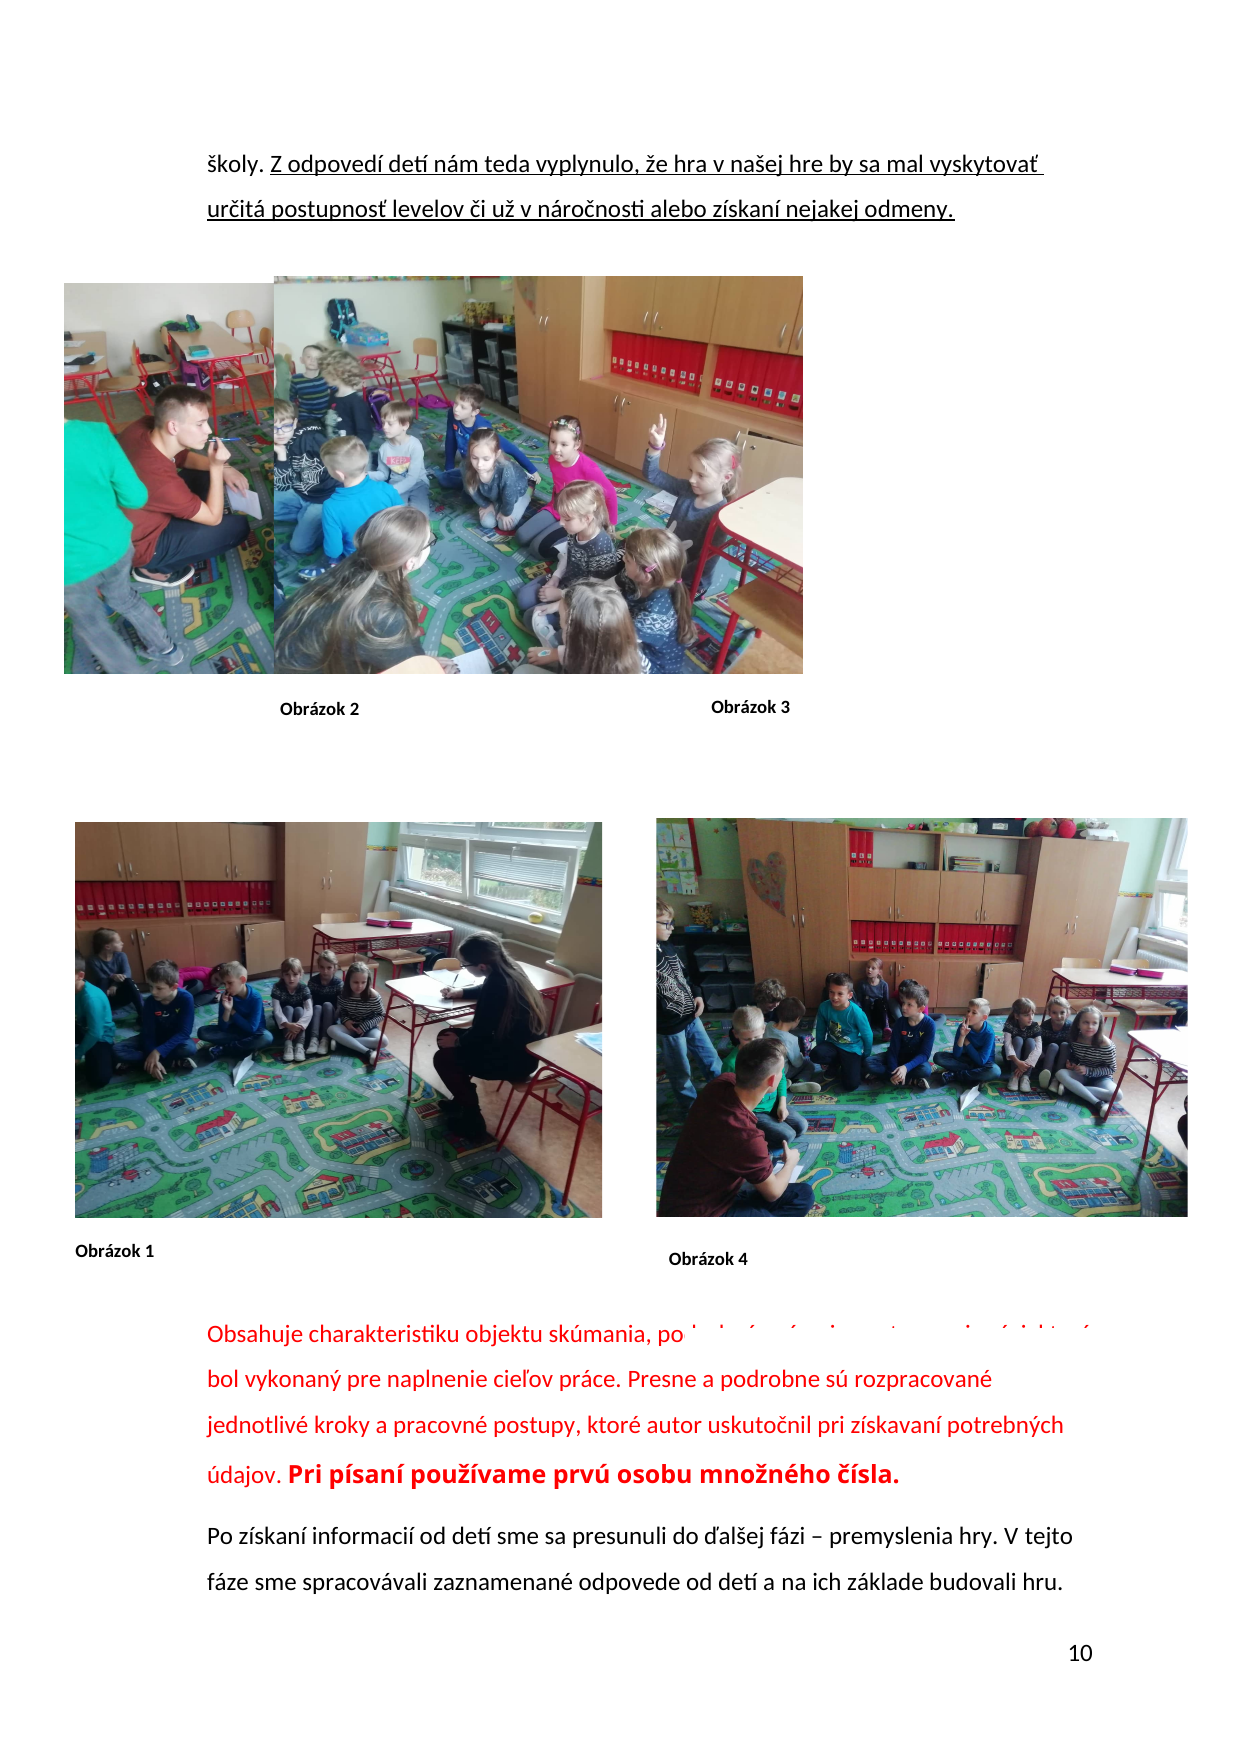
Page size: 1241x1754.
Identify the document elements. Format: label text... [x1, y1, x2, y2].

picture [656, 818, 1188, 1217]
picture [75, 822, 603, 1218]
picture [64, 276, 803, 674]
text Obsahuje charakteristiku objektu skúmania, podrobné opísanie postupu pri práci, ktorý bol vykonaný pre naplnenie cieľov práce. Presne a podrobne sú rozpracované jednotlivé kroky a pracovné postupy, ktoré autor uskutočnil pri získavaní potrebných údajov. Pri písaní používame prvú osobu množného čísla. [207, 834, 1092, 1491]
text Po získaní informacií od detí sme sa presunuli do ďalšej fázi – premyslenia hry. V tejto fáze sme spracovávali zaznamenané odpovede od detí a na ich základe budovali hru. [207, 1520, 1092, 1597]
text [207, 148, 1092, 224]
